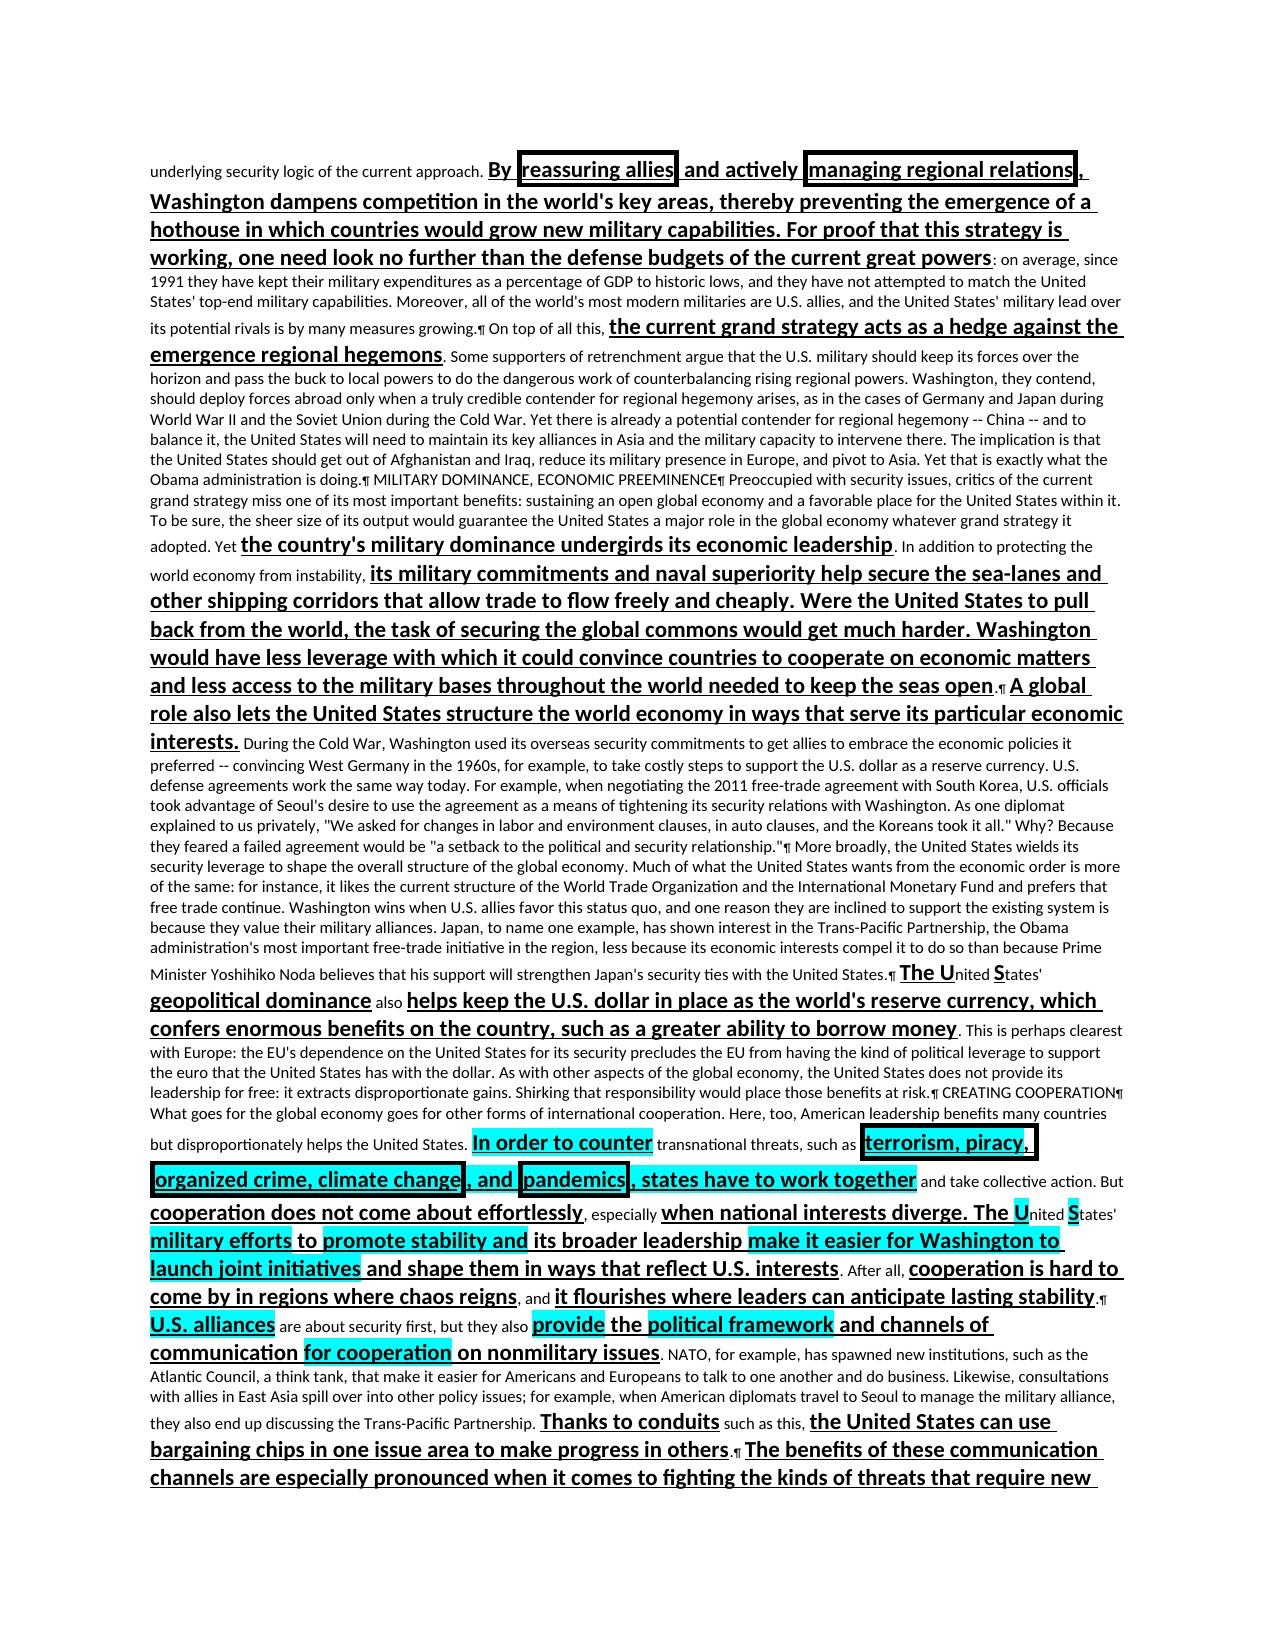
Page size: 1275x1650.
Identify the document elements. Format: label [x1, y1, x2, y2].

text [150, 150, 1125, 1491]
